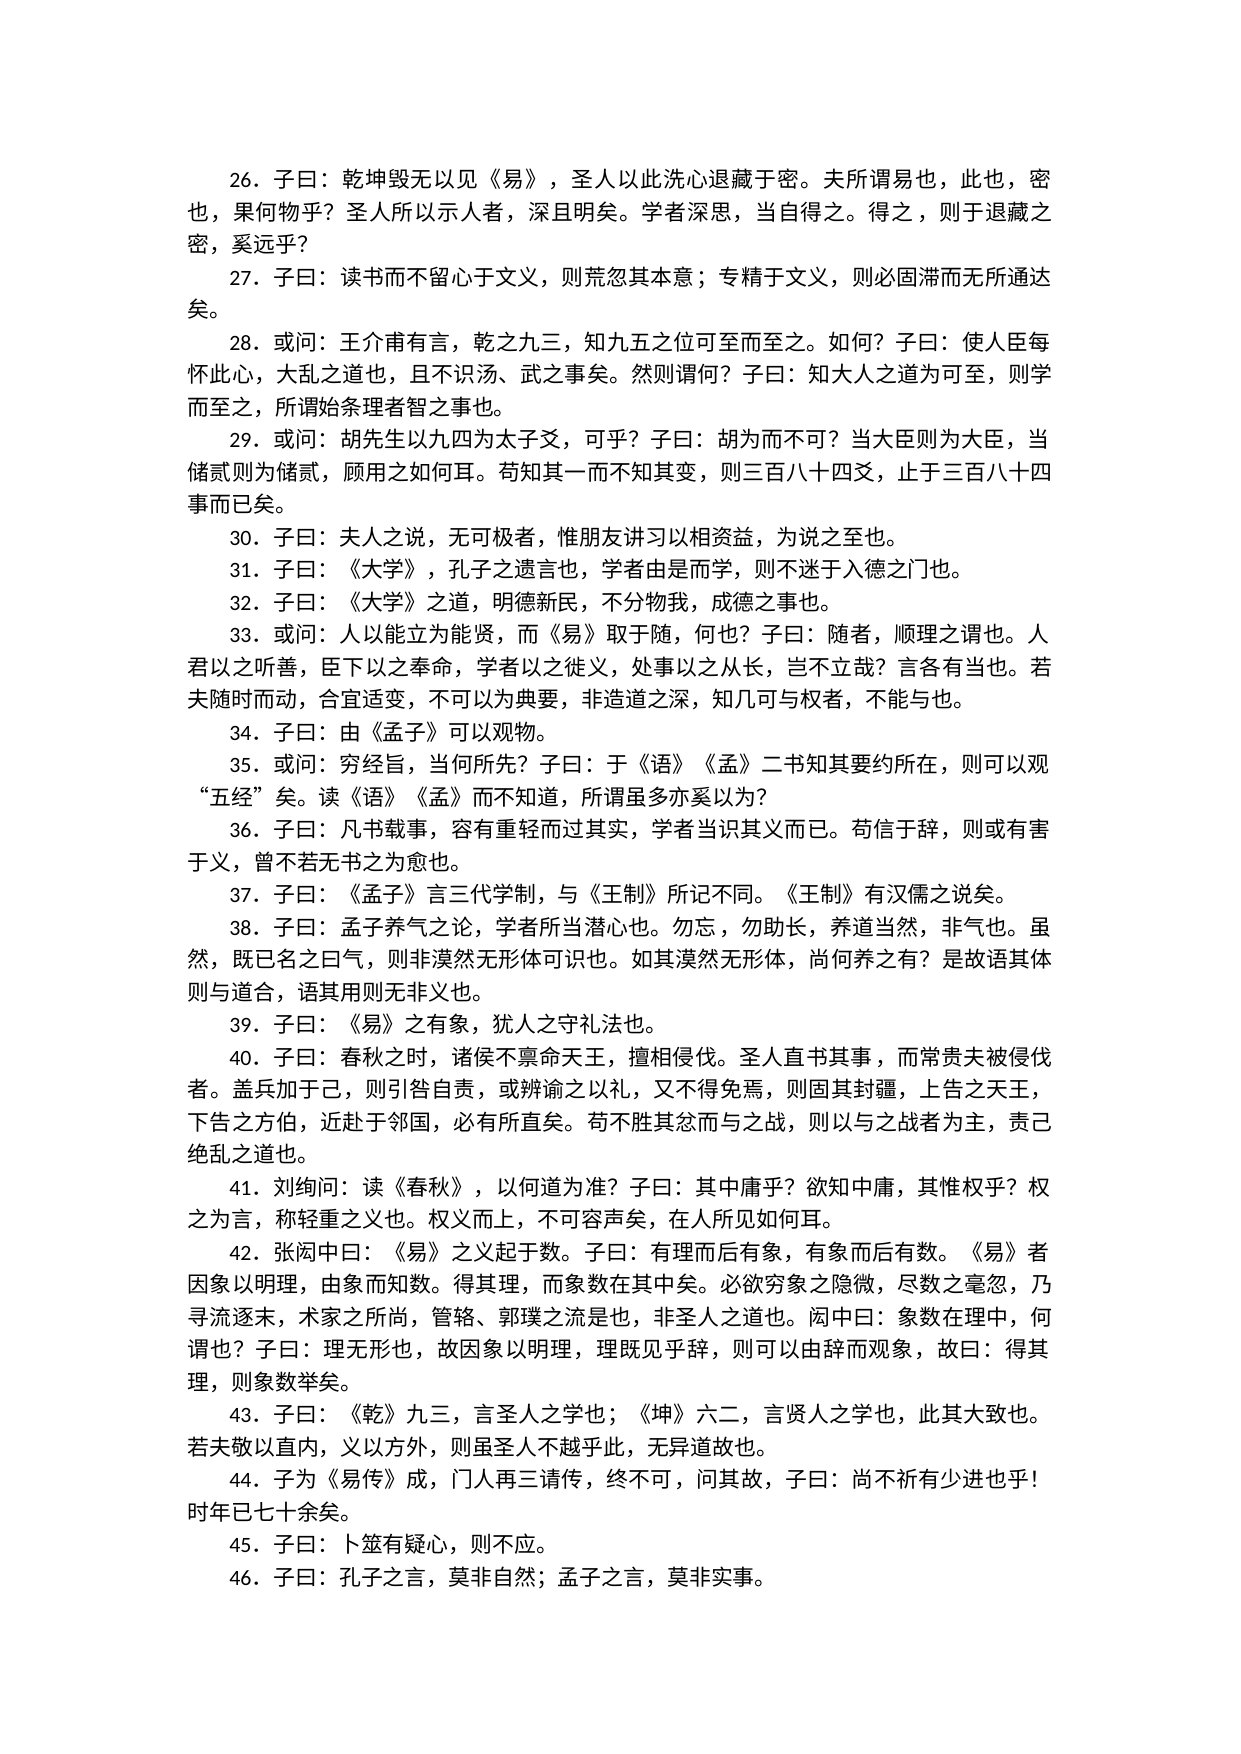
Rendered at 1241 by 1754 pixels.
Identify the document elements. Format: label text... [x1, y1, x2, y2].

list 子曰：《易》之有象，犹人之守礼法也。 [187, 1007, 1053, 1039]
list 子曰：由《孟子》可以观物。 [187, 714, 1053, 747]
list 子为《易传》成，门人再三请传，终不可，问其故，子曰：尚不祈有少进也乎！时年已七十余矣。 [187, 1462, 1053, 1527]
list 子曰：《孟子》言三代学制，与《王制》所记不同。《王制》有汉儒之说矣。 [187, 877, 1053, 909]
list 或问：人以能立为能贤，而《易》取于随，何也？子曰：随者，顺理之谓也。人君以之听善，臣下以之奉命，学者以之徙义，处事以之从长，岂不立哉？言各有当也。若夫随时而动，合宜适变，不可以为典要，非造道之深，知几可与权者，不能与也。 [187, 617, 1053, 714]
list 子曰：孔子之言，莫非自然；孟子之言，莫非实事。 [187, 1559, 1053, 1592]
list 子曰：春秋之时，诸侯不禀命天王，擅相侵伐。圣人直书其事，而常贵夫被侵伐者。盖兵加于己，则引咎自责，或辨谕之以礼，又不得免焉，则固其封疆，上告之天王，下告之方伯，近赴于邻国，必有所直矣。苟不胜其忿而与之战，则以与之战者为主，责己绝乱之道也。 [187, 1039, 1053, 1169]
list 或问：王介甫有言，乾之九三，知九五之位可至而至之。如何？子曰：使人臣每怀此心，大乱之道也，且不识汤、武之事矣。然则谓何？子曰：知大人之道为可至，则学而至之，所谓始条理者智之事也。 [187, 324, 1053, 422]
list 子曰：夫人之说，无可极者，惟朋友讲习以相资益，为说之至也。 [187, 519, 1053, 552]
list 子曰：《大学》之道，明德新民，不分物我，成德之事也。 [187, 584, 1053, 617]
list 子曰：卜筮有疑心，则不应。 [187, 1527, 1053, 1559]
list 子曰：乾坤毁无以见《易》，圣人以此洗心退藏于密。夫所谓易也，此也，密也，果何物乎？圣人所以示人者，深且明矣。学者深思，当自得之。得之，则于退藏之密，奚远乎？ [187, 162, 1053, 259]
list 张闳中曰：《易》之义起于数。子曰：有理而后有象，有象而后有数。《易》者因象以明理，由象而知数。得其理，而象数在其中矣。必欲穷象之隐微，尽数之毫忽，乃寻流逐末，术家之所尚，管辂、郭璞之流是也，非圣人之道也。闳中曰：象数在理中，何谓也？子曰：理无形也，故因象以明理，理既见乎辞，则可以由辞而观象，故曰：得其理，则象数举矣。 [187, 1234, 1053, 1397]
list 或问：胡先生以九四为太子爻，可乎？子曰：胡为而不可？当大臣则为大臣，当储贰则为储贰，顾用之如何耳。苟知其一而不知其变，则三百八十四爻，止于三百八十四事而已矣。 [187, 422, 1053, 519]
list 子曰：读书而不留心于文义，则荒忽其本意；专精于文义，则必固滞而无所通达矣。 [187, 259, 1053, 324]
list 子曰：《大学》，孔子之遗言也，学者由是而学，则不迷于入德之门也。 [187, 552, 1053, 584]
list 子曰：凡书载事，容有重轻而过其实，学者当识其义而已。苟信于辞，则或有害于义，曾不若无书之为愈也。 [187, 812, 1053, 877]
list 子曰：孟子养气之论，学者所当潜心也。勿忘，勿助长，养道当然，非气也。虽然，既已名之曰气，则非漠然无形体可识也。如其漠然无形体，尚何养之有？是故语其体则与道合，语其用则无非义也。 [187, 909, 1053, 1007]
list 或问：穷经旨，当何所先？子曰：于《语》《孟》二书知其要约所在，则可以观“五经”矣。读《语》《孟》而不知道，所谓虽多亦奚以为？ [187, 747, 1053, 812]
list 刘绚问：读《春秋》，以何道为准？子曰：其中庸乎？欲知中庸，其惟权乎？权之为言，称轻重之义也。权义而上，不可容声矣，在人所见如何耳。 [187, 1169, 1053, 1234]
list 子曰：《乾》九三，言圣人之学也；《坤》六二，言贤人之学也，此其大致也。若夫敬以直内，义以方外，则虽圣人不越乎此，无异道故也。 [187, 1397, 1053, 1462]
